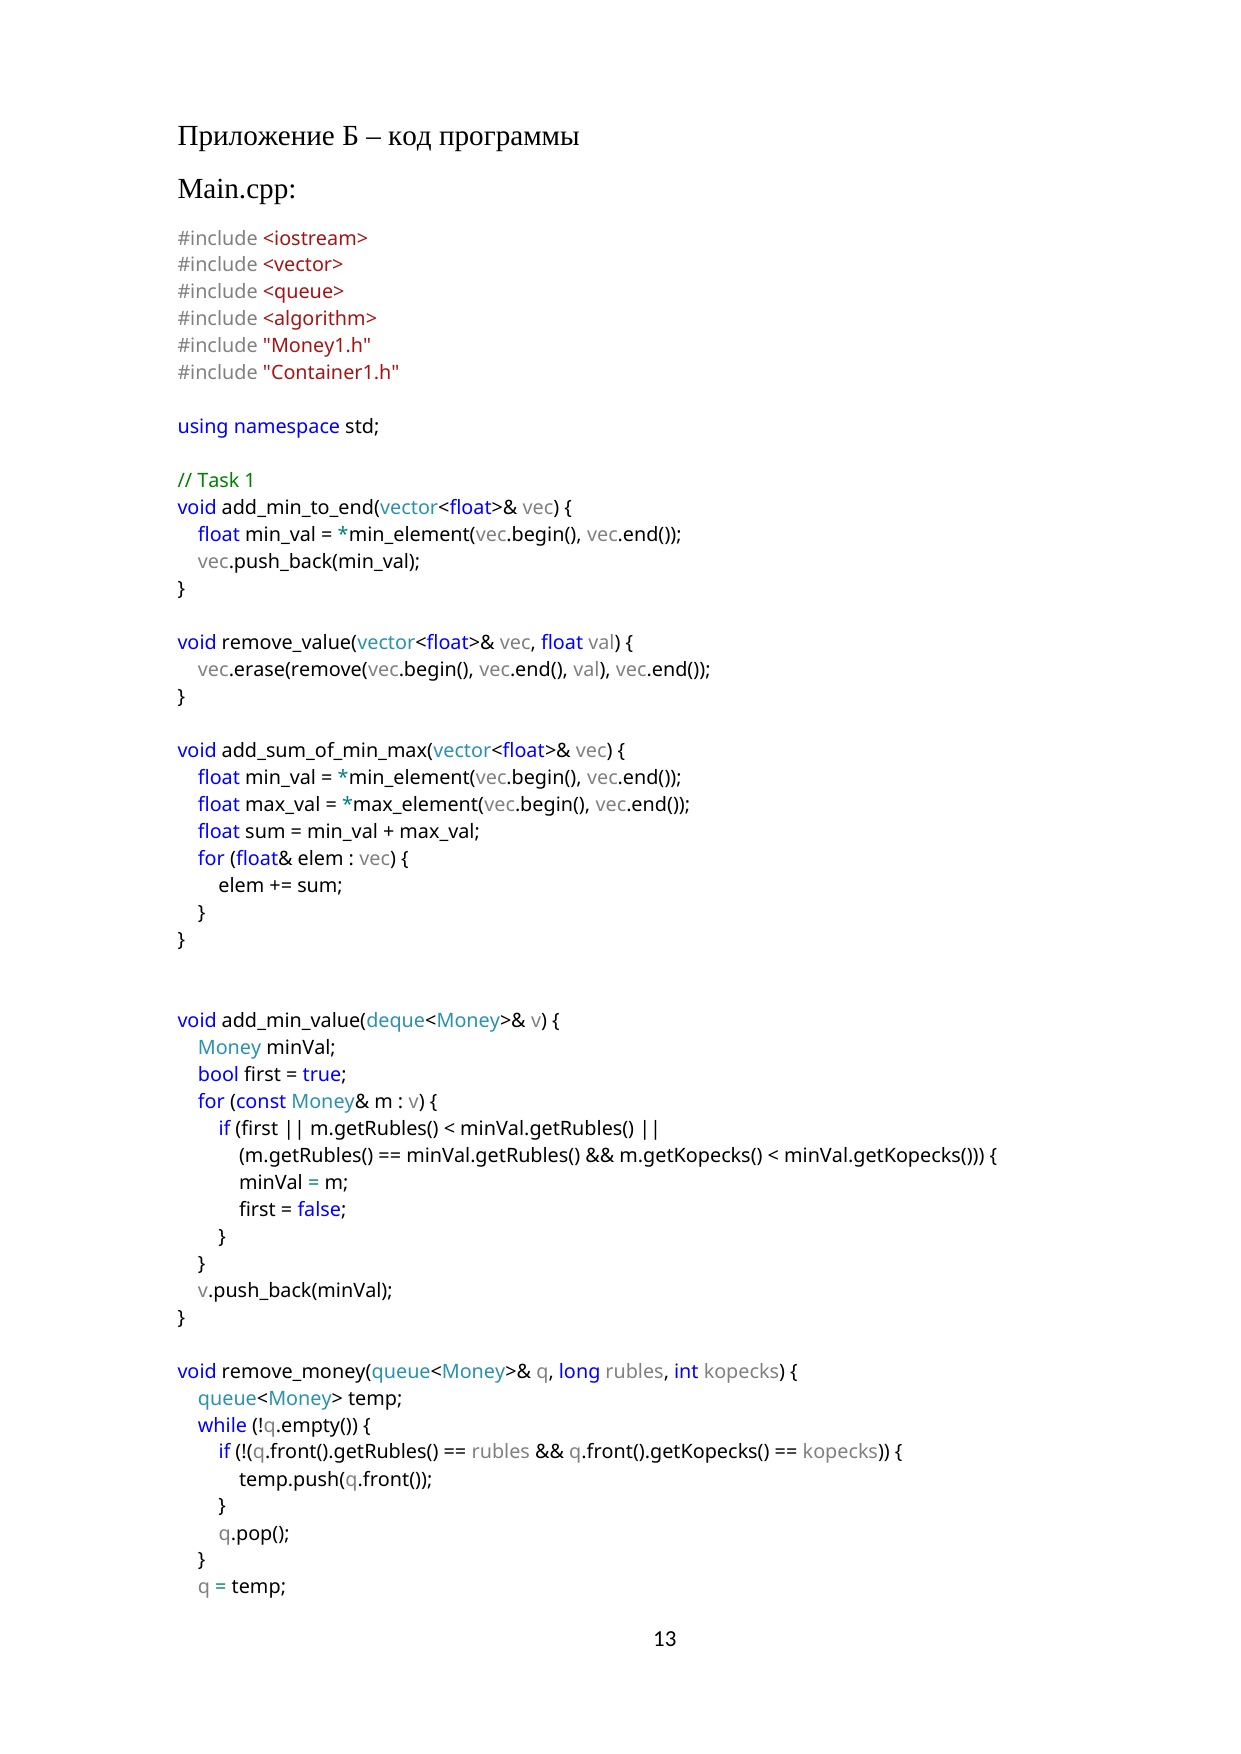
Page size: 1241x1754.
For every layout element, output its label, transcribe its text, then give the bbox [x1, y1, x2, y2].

text q = temp; [177, 1573, 1152, 1600]
text Money minVal; [177, 1033, 1152, 1060]
text if (!(q.front().getRubles() == rubles && q.front().getKopecks() == kopecks)) { [177, 1438, 1152, 1465]
text void remove_value(vector<float>& vec, float val) { [177, 628, 1152, 655]
text float min_val = *min_element(vec.begin(), vec.end()); [177, 763, 1152, 790]
text #include <queue> [177, 278, 1152, 305]
text Приложение Б – код программы [177, 118, 1152, 152]
text } [177, 574, 1152, 601]
text while (!q.empty()) { [177, 1411, 1152, 1438]
text void add_min_value(deque<Money>& v) { [177, 1006, 1152, 1033]
text vec.erase(remove(vec.begin(), vec.end(), val), vec.end()); [177, 655, 1152, 682]
text } [177, 898, 1152, 925]
text } [177, 1222, 1152, 1249]
text } [177, 1492, 1152, 1519]
text first = false; [177, 1195, 1152, 1222]
text v.push_back(minVal); [177, 1276, 1152, 1303]
text #include <iostream> [177, 224, 1152, 251]
text temp.push(q.front()); [177, 1465, 1152, 1492]
text float min_val = *min_element(vec.begin(), vec.end()); [177, 521, 1152, 547]
text elem += sum; [177, 871, 1152, 898]
text q.pop(); [177, 1519, 1152, 1546]
text queue<Money> temp; [177, 1384, 1152, 1411]
text } [177, 1249, 1152, 1276]
text // Task 1 [177, 467, 1152, 493]
text minVal = m; [177, 1168, 1152, 1195]
text bool first = true; [177, 1060, 1152, 1087]
text using namespace std; [177, 413, 1152, 439]
text void add_sum_of_min_max(vector<float>& vec) { [177, 736, 1152, 763]
text (m.getRubles() == minVal.getRubles() && m.getKopecks() < minVal.getKopecks())) { [177, 1141, 1152, 1168]
text for (float& elem : vec) { [177, 844, 1152, 871]
text vec.push_back(min_val); [177, 547, 1152, 574]
text } [177, 1303, 1152, 1330]
text for (const Money& m : v) { [177, 1087, 1152, 1114]
text void remove_money(queue<Money>& q, long rubles, int kopecks) { [177, 1357, 1152, 1384]
text } [177, 682, 1152, 709]
text float sum = min_val + max_val; [177, 817, 1152, 844]
text #include "Money1.h" [177, 332, 1152, 359]
text Main.cpp: [177, 171, 1152, 204]
text void add_min_to_end(vector<float>& vec) { [177, 493, 1152, 521]
text float max_val = *max_element(vec.begin(), vec.end()); [177, 790, 1152, 817]
text } [177, 925, 1152, 952]
text #include "Container1.h" [177, 359, 1152, 386]
text } [177, 1546, 1152, 1573]
text #include <vector> [177, 251, 1152, 278]
text if (first || m.getRubles() < minVal.getRubles() || [177, 1114, 1152, 1141]
text #include <algorithm> [177, 305, 1152, 332]
